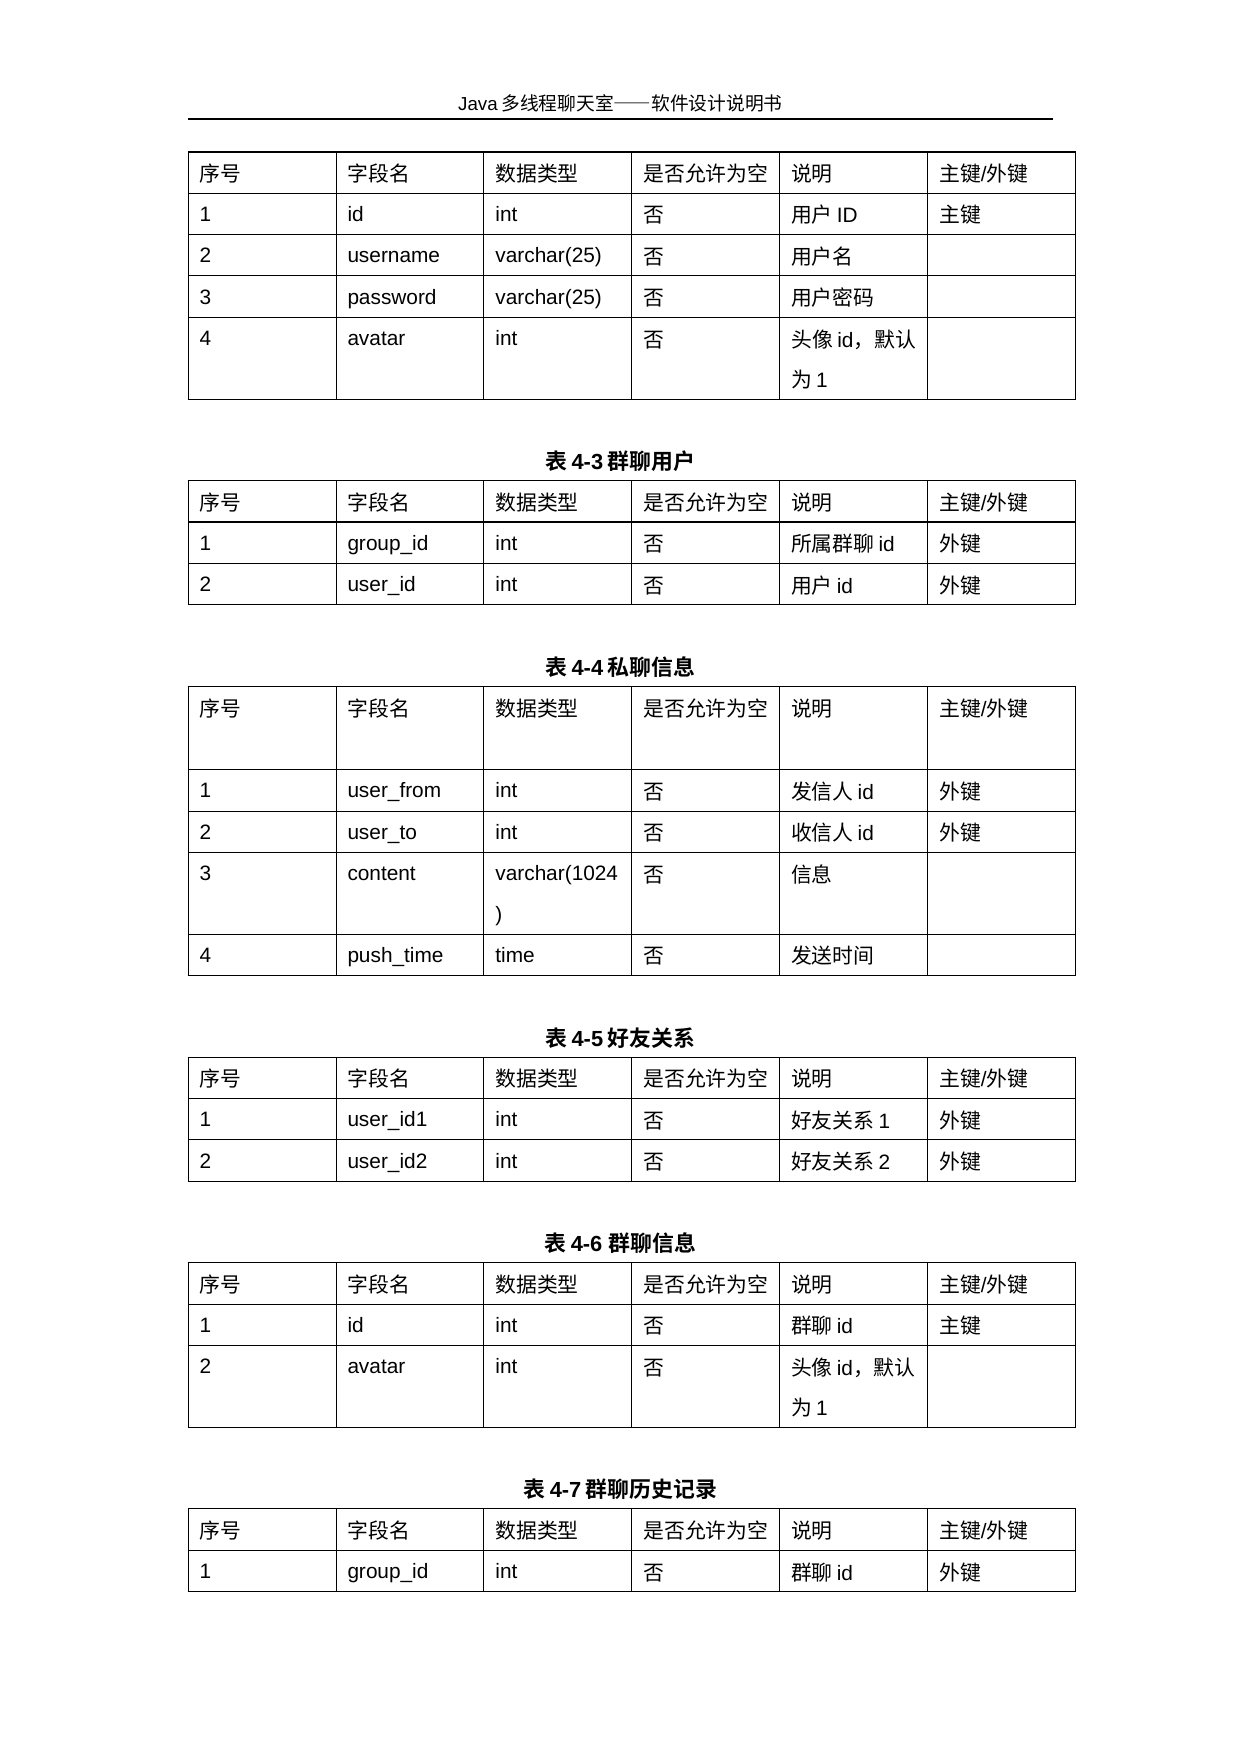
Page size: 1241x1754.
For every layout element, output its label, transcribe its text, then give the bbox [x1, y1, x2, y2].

table_cell [928, 1346, 1075, 1427]
table_cell user_id2 [337, 1140, 483, 1181]
table_header 序号 [189, 1509, 336, 1550]
table_cell 主键 [928, 1305, 1075, 1345]
table_cell int [484, 812, 631, 852]
table_header 说明 [780, 1263, 927, 1304]
table_header 主键/外键 [928, 481, 1075, 521]
table_cell [928, 318, 1075, 398]
table_cell user_id1 [337, 1099, 483, 1139]
table_header 说明 [780, 687, 927, 769]
table_cell 否 [632, 1551, 779, 1591]
table_header 是否允许为空 [632, 1263, 779, 1304]
table_cell username [337, 235, 483, 275]
table_cell group_id [337, 523, 483, 563]
table_header 数据类型 [484, 481, 631, 521]
table_cell push_time [337, 935, 483, 975]
table_cell int [484, 318, 631, 398]
table_cell time [484, 935, 631, 975]
table_cell 2 [189, 235, 336, 275]
table_cell group_id [337, 1551, 483, 1591]
table_cell varchar(25) [484, 235, 631, 275]
table_cell 否 [632, 523, 779, 563]
table_header 是否允许为空 [632, 687, 779, 769]
table_cell 发送时间 [780, 935, 927, 975]
table_header 主键/外键 [928, 1058, 1075, 1098]
table_header 主键/外键 [928, 1263, 1075, 1304]
table_cell 好友关系2 [780, 1140, 927, 1181]
table_cell 1 [189, 523, 336, 563]
table_cell 否 [632, 1346, 779, 1427]
table_cell 外键 [928, 523, 1075, 563]
table_cell int [484, 523, 631, 563]
table_cell int [484, 1551, 631, 1591]
table_cell 发信人id [780, 770, 927, 811]
table_cell 2 [189, 1346, 336, 1427]
table_cell 用户名 [780, 235, 927, 275]
table_header 字段名 [337, 153, 483, 193]
text 表4-4私聊信息 [187, 646, 1053, 686]
table_header 是否允许为空 [632, 481, 779, 521]
table_header 主键/外键 [928, 153, 1075, 193]
table_cell 外键 [928, 1099, 1075, 1139]
table_cell 3 [189, 276, 336, 317]
table_cell password [337, 276, 483, 317]
table_header 序号 [189, 481, 336, 521]
table_cell [928, 935, 1075, 975]
table_header 数据类型 [484, 687, 631, 769]
table_cell 1 [189, 194, 336, 234]
table_cell user_id [337, 564, 483, 604]
table_header 字段名 [337, 1263, 483, 1304]
table_cell content [337, 853, 483, 933]
table_header 是否允许为空 [632, 1509, 779, 1550]
table_cell int [484, 1346, 631, 1427]
table_cell 3 [189, 853, 336, 933]
table_cell 否 [632, 564, 779, 604]
table_cell 头像id，默认为1 [780, 1346, 927, 1427]
table_header 数据类型 [484, 1509, 631, 1550]
table_cell 用户ID [780, 194, 927, 234]
table_header 说明 [780, 1058, 927, 1098]
table_header 序号 [189, 153, 336, 193]
table_cell 2 [189, 1140, 336, 1181]
table_cell 否 [632, 276, 779, 317]
table_header 主键/外键 [928, 1509, 1075, 1550]
table_header 数据类型 [484, 1058, 631, 1098]
table_cell 否 [632, 770, 779, 811]
table_cell 否 [632, 935, 779, 975]
table_cell int [484, 194, 631, 234]
table_cell 所属群聊id [780, 523, 927, 563]
table_cell 否 [632, 1099, 779, 1139]
table_cell [928, 853, 1075, 933]
table_cell [928, 235, 1075, 275]
table_header 字段名 [337, 1509, 483, 1550]
table_cell varchar(25) [484, 276, 631, 317]
table_cell 4 [189, 935, 336, 975]
text 表4-5好友关系 [187, 1016, 1053, 1057]
table_cell 好友关系1 [780, 1099, 927, 1139]
table_cell 主键 [928, 194, 1075, 234]
table_cell user_from [337, 770, 483, 811]
table_cell 否 [632, 1140, 779, 1181]
table_cell 收信人id [780, 812, 927, 852]
table_cell 用户密码 [780, 276, 927, 317]
table_cell 否 [632, 194, 779, 234]
table_cell int [484, 1099, 631, 1139]
table_cell int [484, 770, 631, 811]
table_cell varchar(1024) [484, 853, 631, 933]
table_header 序号 [189, 1058, 336, 1098]
table_cell avatar [337, 1346, 483, 1427]
table_cell 外键 [928, 1551, 1075, 1591]
table_header 数据类型 [484, 1263, 631, 1304]
table_cell [928, 276, 1075, 317]
table_cell 外键 [928, 1140, 1075, 1181]
text 表4-3群聊用户 [187, 440, 1053, 480]
table_header 说明 [780, 1509, 927, 1550]
table_cell user_to [337, 812, 483, 852]
table_cell 1 [189, 1099, 336, 1139]
table_header 数据类型 [484, 153, 631, 193]
table_cell 群聊id [780, 1305, 927, 1345]
table_cell int [484, 564, 631, 604]
table_cell id [337, 194, 483, 234]
table_cell 外键 [928, 564, 1075, 604]
table_cell 群聊id [780, 1551, 927, 1591]
table_cell 2 [189, 564, 336, 604]
table_header 字段名 [337, 481, 483, 521]
table_header 说明 [780, 481, 927, 521]
table_cell 头像id，默认为1 [780, 318, 927, 398]
table_cell 信息 [780, 853, 927, 933]
table_cell 外键 [928, 812, 1075, 852]
table_cell int [484, 1305, 631, 1345]
table_header 主键/外键 [928, 687, 1075, 769]
table_header 说明 [780, 153, 927, 193]
table_cell 4 [189, 318, 336, 398]
table_cell 2 [189, 812, 336, 852]
table_cell 用户id [780, 564, 927, 604]
table_cell 否 [632, 853, 779, 933]
table_cell 1 [189, 1305, 336, 1345]
table_header 序号 [189, 1263, 336, 1304]
text 表4-7群聊历史记录 [187, 1468, 1053, 1508]
table_cell 1 [189, 1551, 336, 1591]
table_header 序号 [189, 687, 336, 769]
table_cell avatar [337, 318, 483, 398]
table_cell int [484, 1140, 631, 1181]
table_header 字段名 [337, 687, 483, 769]
table_cell 否 [632, 318, 779, 398]
text 表4-6 群聊信息 [187, 1222, 1053, 1262]
table_cell 否 [632, 1305, 779, 1345]
table_header 字段名 [337, 1058, 483, 1098]
table_header 是否允许为空 [632, 1058, 779, 1098]
table_cell id [337, 1305, 483, 1345]
table_cell 1 [189, 770, 336, 811]
table_header 是否允许为空 [632, 153, 779, 193]
table_cell 否 [632, 812, 779, 852]
table_cell 外键 [928, 770, 1075, 811]
table_cell 否 [632, 235, 779, 275]
